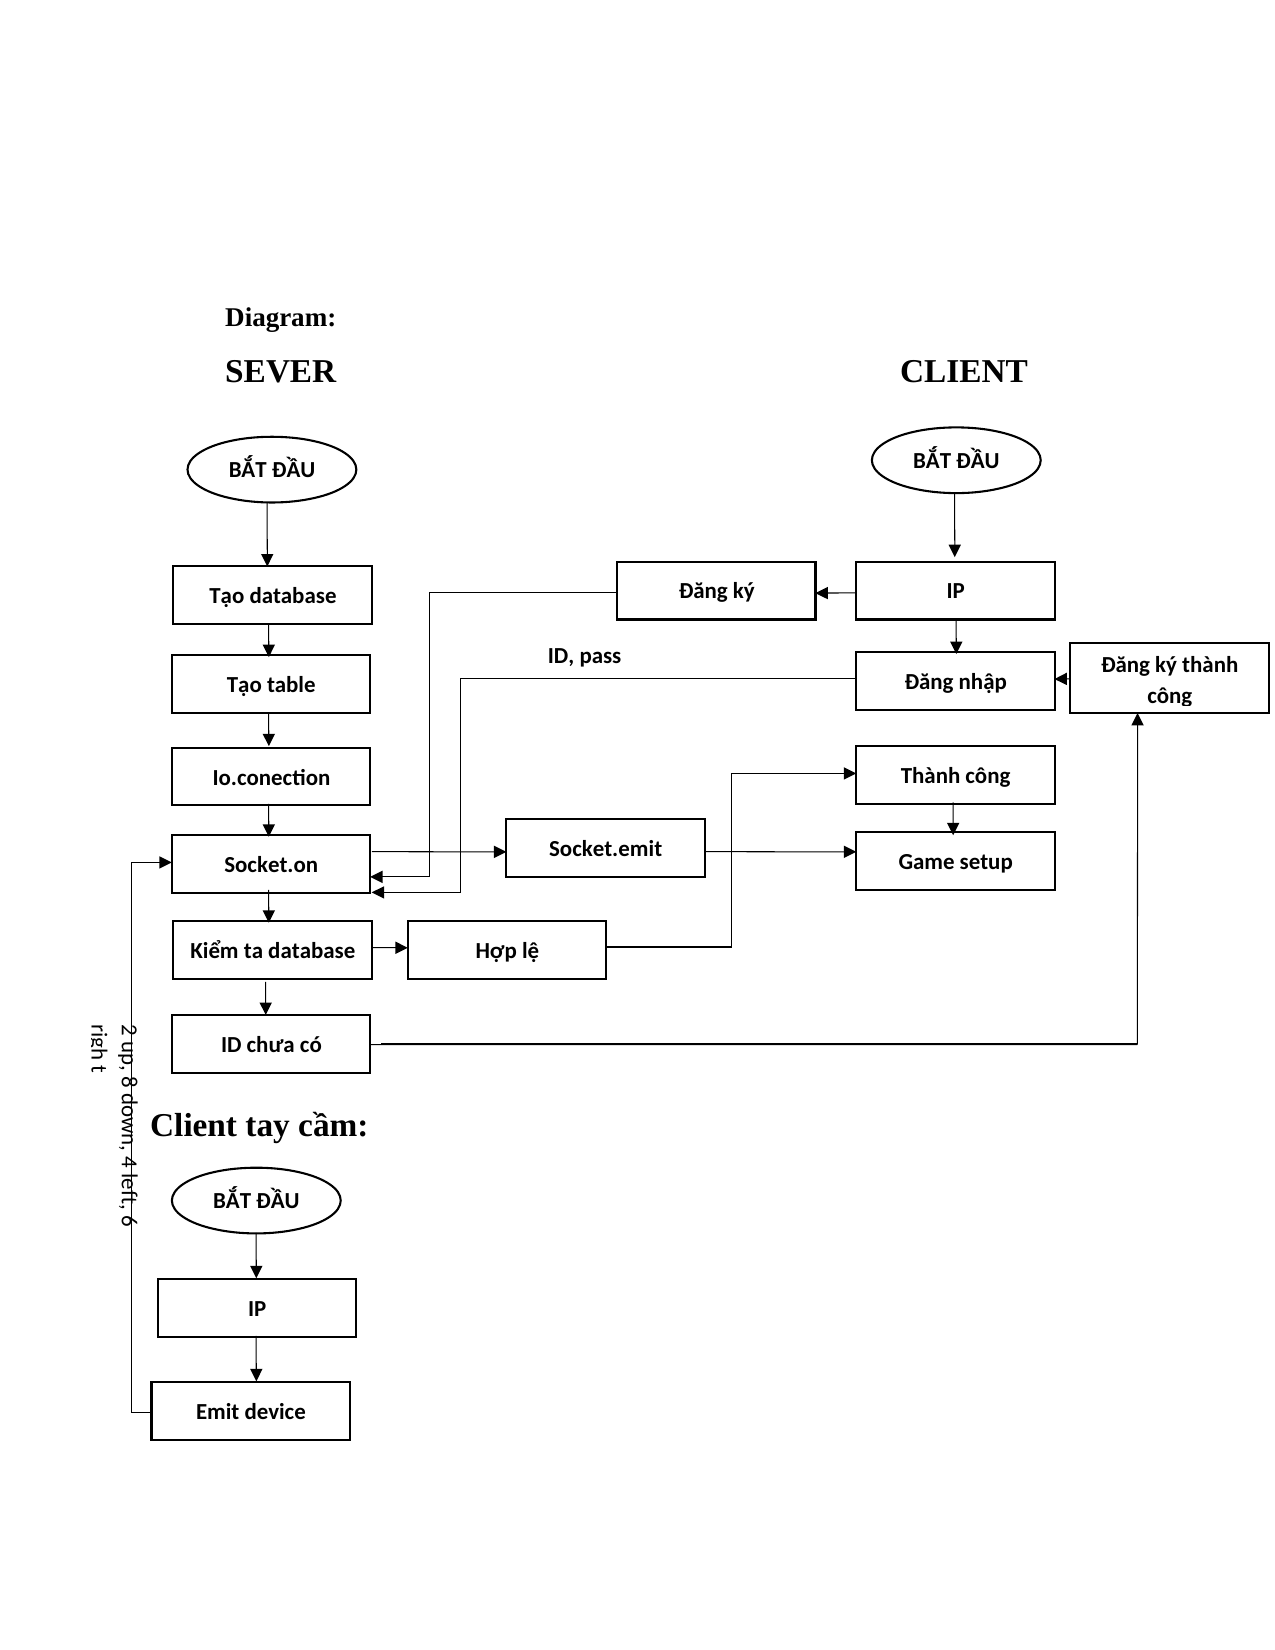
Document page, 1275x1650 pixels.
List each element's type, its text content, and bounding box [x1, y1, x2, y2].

text Diagram: [225, 301, 1125, 332]
text Client tay cầm: [150, 1105, 1125, 1143]
text SEVER CLIENT [225, 351, 1125, 389]
